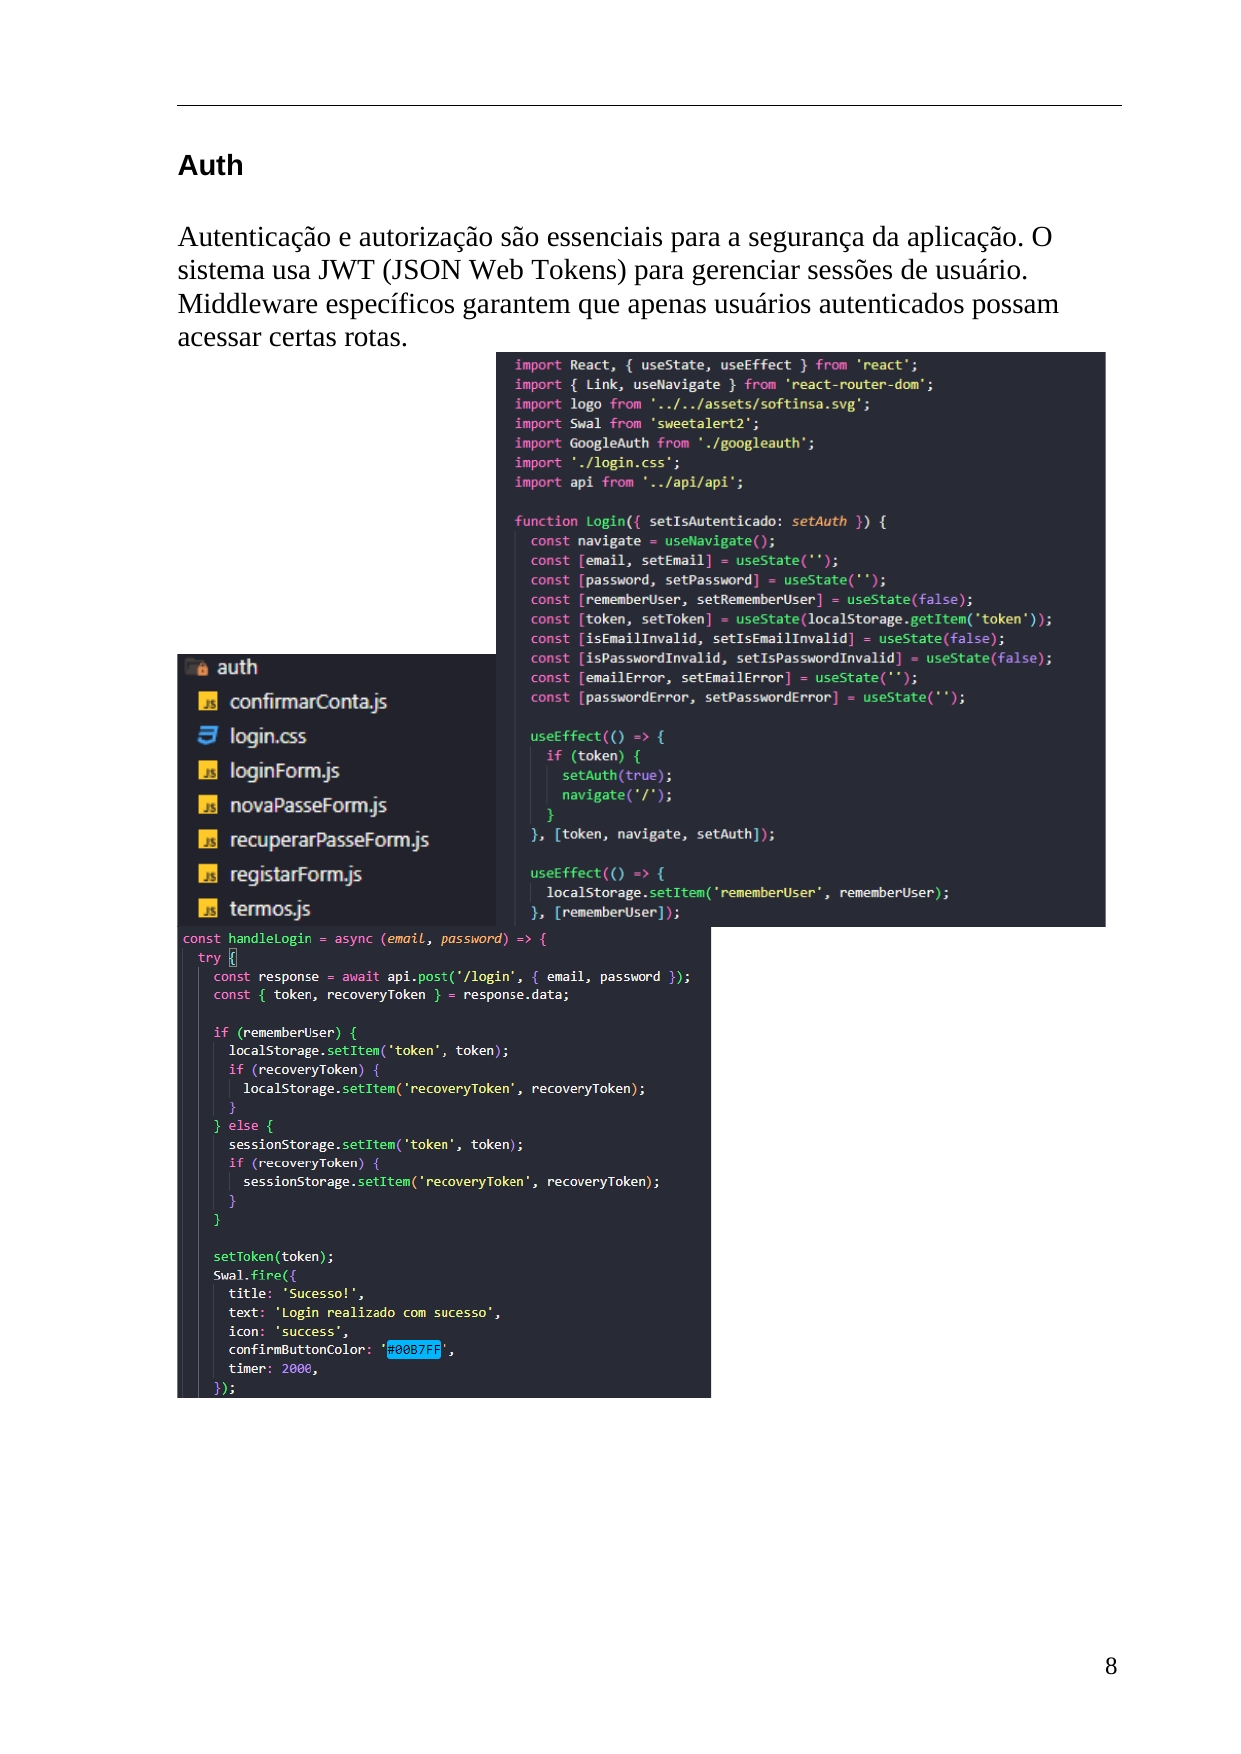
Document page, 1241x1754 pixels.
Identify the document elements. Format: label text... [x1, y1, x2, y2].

picture [177, 352, 1106, 1398]
subtitle Auth [177, 148, 1122, 181]
text Autenticação e autorização são essenciais para a segurança da aplicação. O sistema usa JWT (JSON Web Tokens) para gerenciar sessões de usuário. Middleware específicos garantem que apenas usuários autenticados possam acessar certas rotas. [177, 219, 1122, 353]
